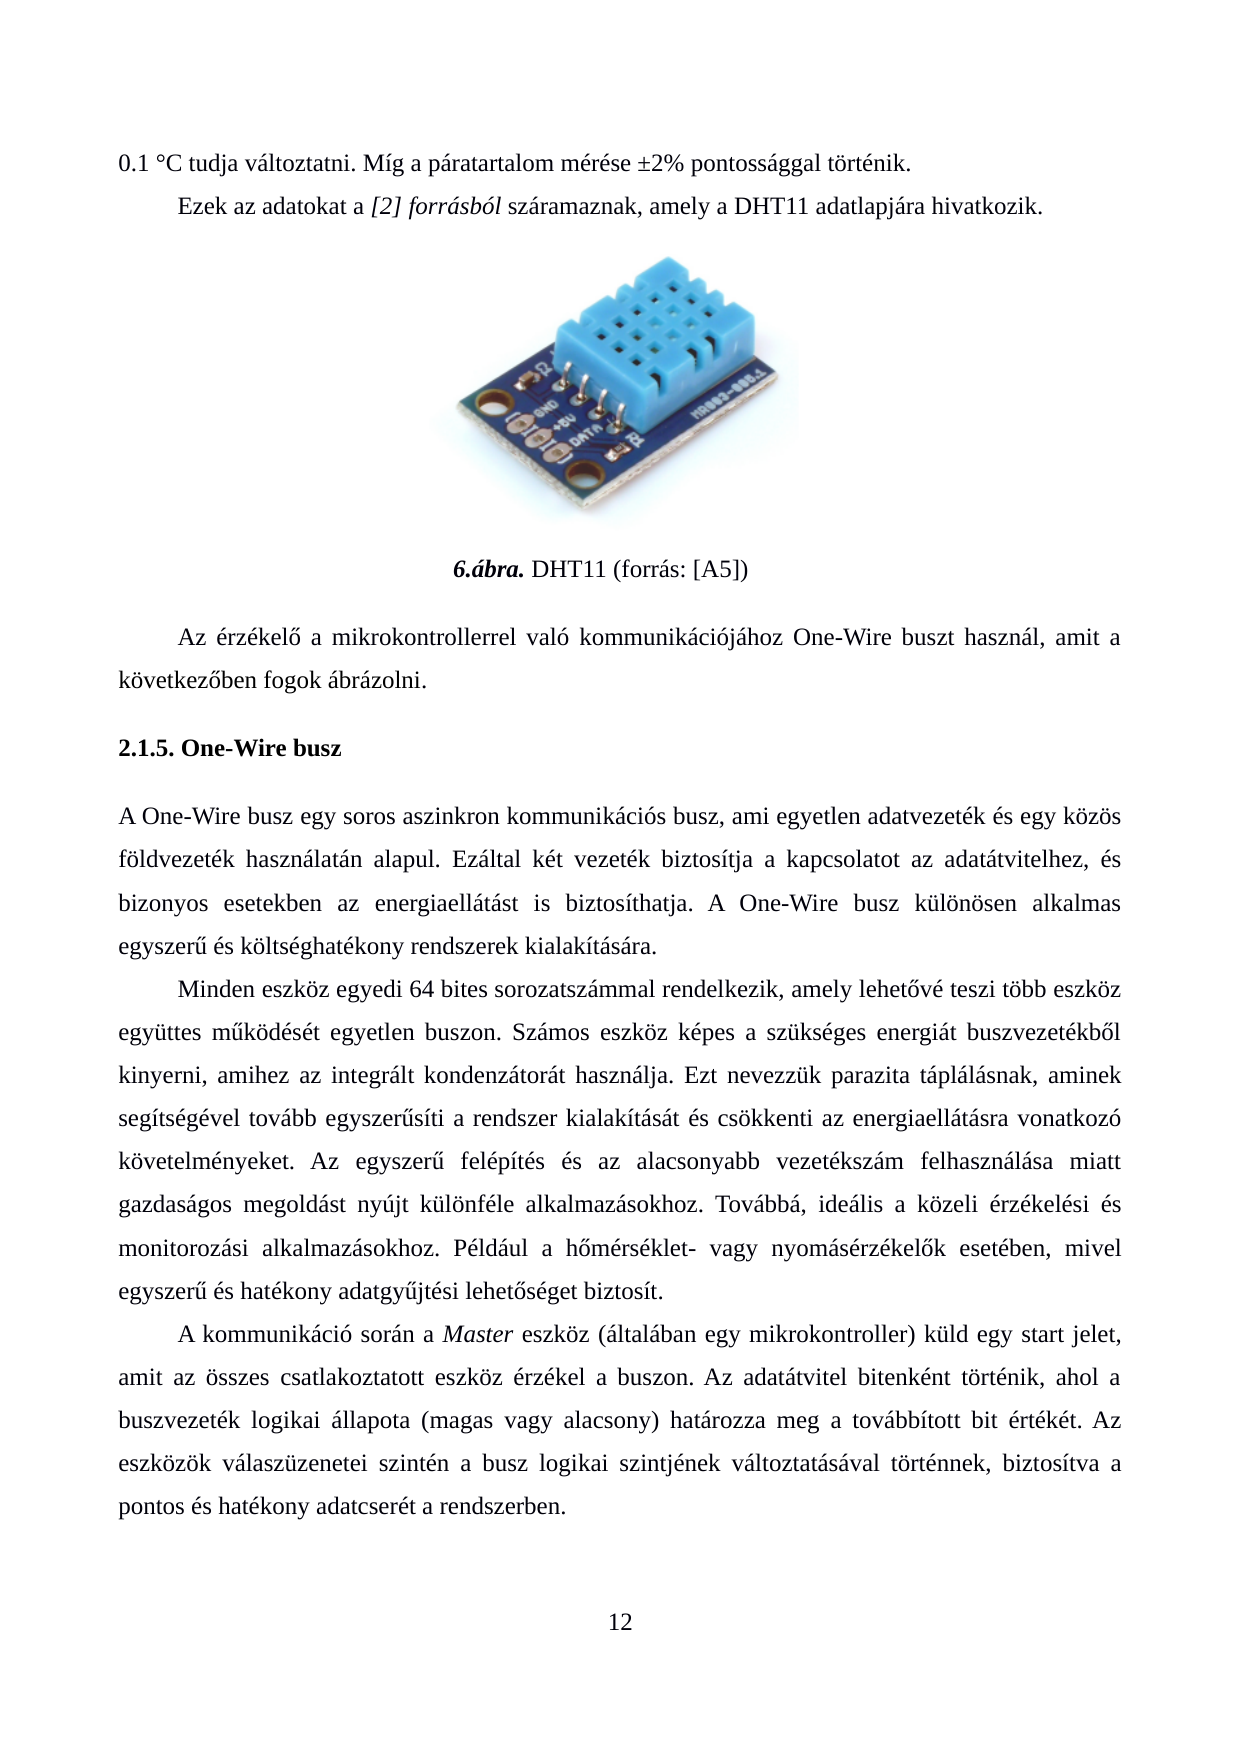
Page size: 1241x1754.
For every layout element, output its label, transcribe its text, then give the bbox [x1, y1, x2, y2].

text Az érzékelő a mikrokontrollerrel való kommunikációjához One-Wire buszt használ, amit a következőben fogok ábrázolni. [118, 622, 1122, 694]
subtitle 2.1.5. One-Wire busz [118, 733, 1122, 762]
picture [423, 233, 817, 540]
text Minden eszköz egyedi 64 bites sorozatszámmal rendelkezik, amely lehetővé teszi több eszköz együttes működését egyetlen buszon. Számos eszköz képes a szükséges energiát buszvezetékből kinyerni, amihez az integrált kondenzátorát használja. Ezt nevezzük parazita táplálásnak, aminek segítségével tovább egyszerűsíti a rendszer kialakítását és csökkenti az energiaellátásra vonatkozó követelményeket. Az egyszerű felépítés és az alacsonyabb vezetékszám felhasználása miatt gazdaságos megoldást nyújt különféle alkalmazásokhoz. Továbbá, ideális a közeli érzékelési és monitorozási alkalmazásokhoz. Például a hőmérséklet- vagy nyomásérzékelők esetében, mivel egyszerű és hatékony adatgyűjtési lehetőséget biztosít. [118, 974, 1122, 1304]
list DHT11 (forrás: [A5]) [118, 554, 1122, 583]
text A kommunikáció során a Master eszköz (általában egy mikrokontroller) küld egy start jelet, amit az összes csatlakoztatott eszköz érzékel a buszon. Az adatátvitel bitenként történik, ahol a buszvezeték logikai állapota (magas vagy alacsony) határozza meg a továbbított bit értékét. Az eszközök válaszüzenetei szintén a busz logikai szintjének változtatásával történnek, biztosítva a pontos és hatékony adatcserét a rendszerben. [118, 1319, 1122, 1520]
text Ezek az adatokat a [2] forrásból száramaznak, amely a DHT11 adatlapjára hivatkozik. [118, 191, 1122, 219]
text A One-Wire busz egy soros aszinkron kommunikációs busz, ami egyetlen adatvezeték és egy közös földvezeték használatán alapul. Ezáltal két vezeték biztosítja a kapcsolatot az adatátvitelhez, és bizonyos esetekben az energiaellátást is biztosíthatja. A One-Wire busz különösen alkalmas egyszerű és költséghatékony rendszerek kialakítására. [118, 801, 1122, 959]
